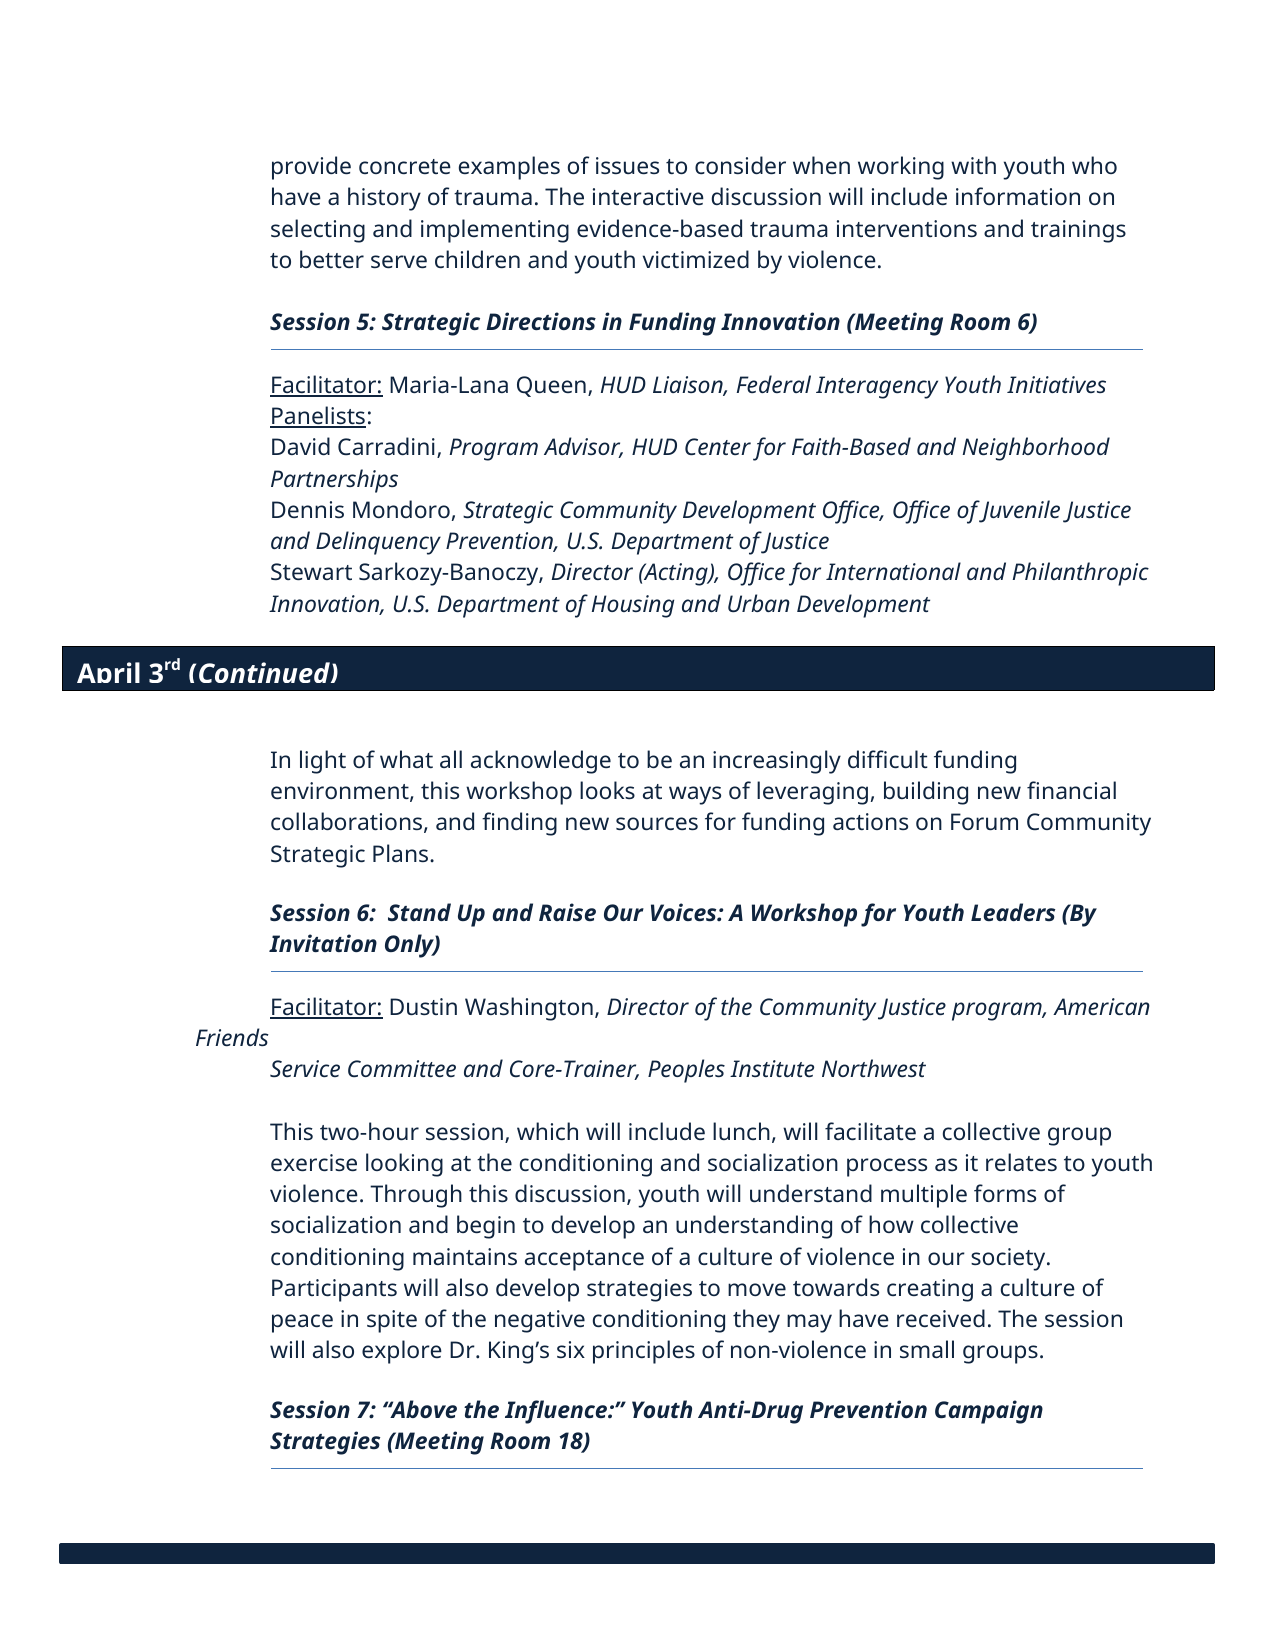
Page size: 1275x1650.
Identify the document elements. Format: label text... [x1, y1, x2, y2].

text David Carradini, Program Advisor, HUD Center for Faith-Based and Neighborhood Partnerships Dennis Mondoro, Strategic Community Development Office, Office of Juvenile Justice and Delinquency Prevention, U.S. Department of Justice Stewart Sarkozy-Banoczy, Director (Acting), Office for International and Philanthropic Innovation, U.S. Department of Housing and Urban Development [270, 431, 1155, 619]
text Session 7: “Above the Influence:” Youth Anti-Drug Prevention Campaign Strategies (Meeting Room 18) [270, 1393, 1155, 1456]
text In light of what all acknowledge to be an increasingly difficult funding environment, this workshop looks at ways of leveraging, building new financial collaborations, and finding new sources for funding actions on Forum Community Strategic Plans. [270, 744, 1155, 869]
text Service Committee and Core-Trainer, Peoples Institute Northwest [195, 1053, 1155, 1084]
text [270, 150, 1155, 275]
text This two-hour session, which will include lunch, will facilitate a collective group exercise looking at the conditioning and socialization process as it relates to youth violence. Through this discussion, youth will understand multiple forms of socialization and begin to develop an understanding of how collective conditioning maintains acceptance of a culture of violence in our society. Participants will also develop strategies to move towards creating a culture of peace in spite of the negative conditioning they may have received. The session will also explore Dr. King’s six principles of non-violence in small groups. [270, 1116, 1155, 1393]
text Facilitator: Dustin Washington, Director of the Community Justice program, American Friends [195, 991, 1155, 1053]
text Session 5: Strategic Directions in Funding Innovation (Meeting Room 6) [195, 306, 1155, 337]
text Facilitator: Maria-Lana Queen, HUD Liaison, Federal Interagency Youth Initiatives Panelists: [270, 337, 1155, 431]
text Session 6: Stand Up and Raise Our Voices: A Workshop for Youth Leaders (By Invitation Only) [270, 897, 1155, 959]
